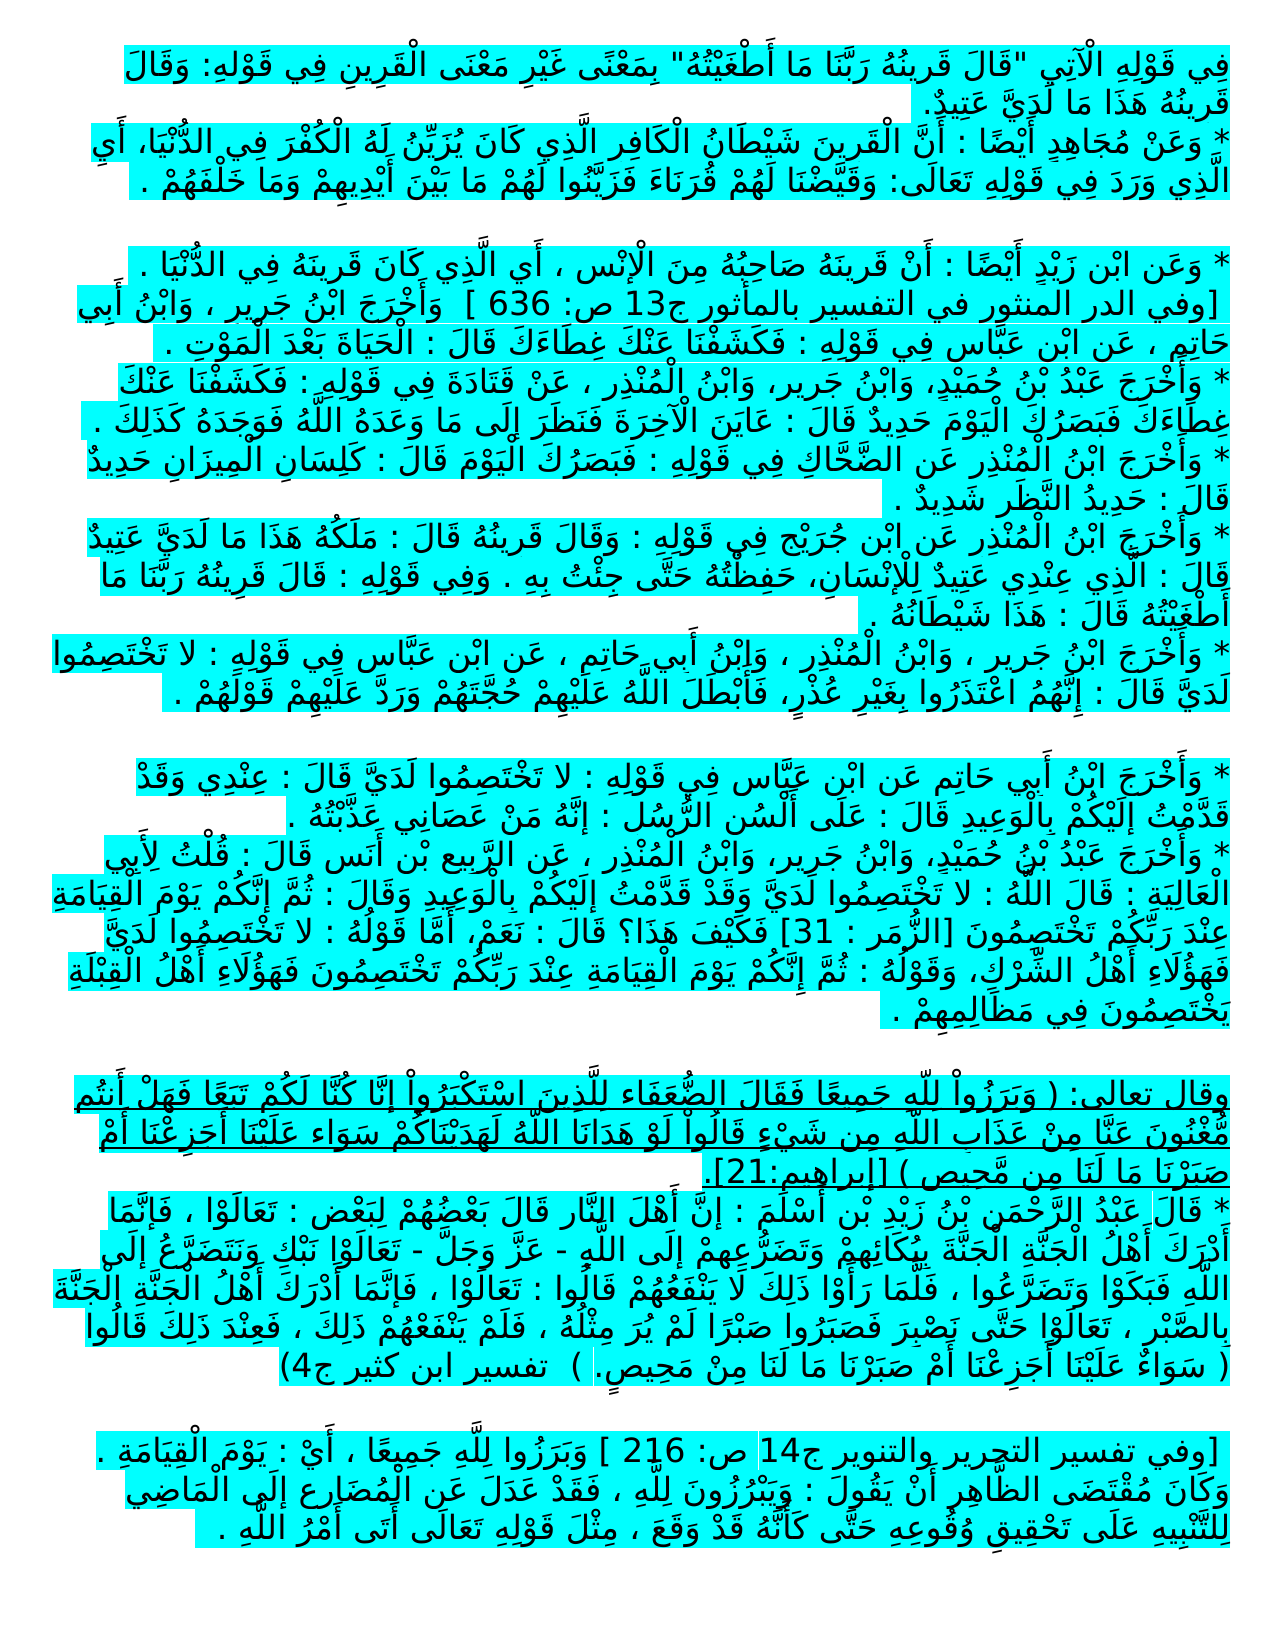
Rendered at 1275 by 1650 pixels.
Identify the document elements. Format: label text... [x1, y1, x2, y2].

text * وَأَخْرَجَ عَبْدُ بْنُ حُمَيْدٍ، وَابْنُ جَرِيرٍ، وَابْنُ الْمُنْذِرِ ، عَنْ قَتَادَةَ فِي قَوْلِهِ : فَكَشَفْنَا عَنْكَ غِطَاءَكَ فَبَصَرُكَ الْيَوْمَ حَدِيدٌ قَالَ : عَايَنَ الْآخِرَةَ فَنَظَرَ إِلَى مَا وَعَدَهُ اللَّهُ فَوَجَدَهُ كَذَلِكَ . [45, 362, 666, 440]
text وقال تعالى: ﴿ وَبَرَزُواْ لِلّهِ جَمِيعًا فَقَالَ الضُّعَفَاء لِلَّذِينَ اسْتَكْبَرُواْ إِنَّا كُنَّا لَكُمْ تَبَعًا فَهَلْ أَنتُم مُّغْنُونَ عَنَّا مِنْ عَذَابِ اللّهِ مِن شَيْءٍ قَالُواْ لَوْ هَدَانَا اللّهُ لَهَدَيْنَاكُمْ سَوَاء عَلَيْنَا أَجَزِعْنَا أَمْ صَبَرْنَا مَا لَنَا مِن مَّحِيصٍ ﴾ [إبراهيم:21]. * قَالَ عَبْدُ الرَّحْمَنِ بْنُ زَيْدِ بْنِ أَسْلَمَ : إِنَّ أَهْلَ النَّارِ قَالَ بَعْضُهُمْ لِبَعْضٍ : تَعَالَوْا ، فَإِنَّمَا أَدْرَكَ أَهْلُ الْجَنَّةِ الْجَنَّةَ بِبُكَائِهِمْ وَتَضَرُّعِهِمْ إِلَى اللَّهِ - عَزَّ وَجَلَّ - تَعَالَوْا نَبْكِ وَنَتَضَرَّعُ إِلَى اللَّهِ فَبَكَوْا وَتَضَرَّعُوا ، فَلَّمَا رَأَوْا ذَلِكَ لَا يَنْفَعُهُمْ قَالُوا : تَعَالَوْا ، فَإِنَّمَا أَدْرَكَ أَهْلُ الْجَنَّةِ الْجَنَّةَ بِالصَّبْرِ ، تَعَالَوْا حَتَّى نَصْبِرَ فَصَبَرُوا صَبْرًا لَمْ يُرَ مِثْلُهُ ، فَلَمْ يَنْفَعْهُمْ ذَلِكَ ، فَعِنْدَ ذَلِكَ قَالُوا ( سَوَاءٌ عَلَيْنَا أَجَزِعْنَا أَمْ صَبَرْنَا مَا لَنَا مِنْ مَحِيصٍ. ) تفسير ابن كثير ج4) [45, 1075, 702, 1386]
text * وَأَخْرَجَ ابْنُ أَبِي حَاتِمٍ عَنِ ابْنِ عَبَّاسٍ فِي قَوْلِهِ : لا تَخْتَصِمُوا لَدَيَّ قَالَ : عِنْدِي وَقَدْ قَدَّمْتُ إِلَيْكُمْ بِالْوَعِيدِ قَالَ : عَلَى أَلْسُنِ الرُّسُلِ : إِنَّهُ مَنْ عَصَانِي عَذَّبْتُهُ . [45, 757, 1044, 835]
text * وَأَخْرَجَ عَبْدُ بْنُ حُمَيْدٍ، وَابْنُ جَرِيرٍ، وَابْنُ الْمُنْذِرِ ، عَنِ الرَّبِيعِ بْنِ أَنَسٍ قَالَ : قُلْتُ لِأَبِي الْعَالِيَةِ : قَالَ اللَّهُ : لا تَخْتَصِمُوا لَدَيَّ وَقَدْ قَدَّمْتُ إِلَيْكُمْ بِالْوَعِيدِ وَقَالَ : ثُمَّ إِنَّكُمْ يَوْمَ الْقِيَامَةِ عِنْدَ رَبِّكُمْ تَخْتَصِمُونَ [الزُّمَرِ : 31] فَكَيْفَ هَذَا؟ قَالَ : نَعَمْ، أَمَّا قَوْلُهُ : لا تَخْتَصِمُوا لَدَيَّ فَهَؤُلَاءِ أَهْلُ الشِّرْكِ، وَقَوْلُهُ : ثُمَّ إِنَّكُمْ يَوْمَ الْقِيَامَةِ عِنْدَ رَبِّكُمْ تَخْتَصِمُونَ فَهَؤُلَاءِ أَهْلُ الْقِبْلَةِ يَخْتَصِمُونَ فِي مَظَالِمِهِمْ . [45, 835, 880, 1029]
text [وفي الدر المنثور في التفسير بالمأثور ج13 ص: 636 ] وَأَخْرَجَ ابْنُ جَرِيرٍ ، وَابْنُ أَبِي حَاتِمٍ ، عَنِ ابْنِ عَبَّاسٍ فِي قَوْلِهِ : فَكَشَفْنَا عَنْكَ غِطَاءَكَ قَالَ : الْحَيَاةَ بَعْدَ الْمَوْتِ . [45, 285, 237, 362]
text * وَأَخْرَجَ ابْنُ الْمُنْذِرِ عَنِ ابْنِ جُرَيْجٍ فِي قَوْلِهِ : وَقَالَ قَرِينُهُ قَالَ : مَلَكُهُ هَذَا مَا لَدَيَّ عَتِيدٌ قَالَ : الَّذِي عِنْدِي عَتِيدٌ لِلْإِنْسَانِ، حَفِظْتُهُ حَتَّى جِئْتُ بِهِ . وَفِي قَوْلِهِ : قَالَ قَرِينُهُ رَبَّنَا مَا أَطْغَيْتُهُ قَالَ : هَذَا شَيْطَانُهُ . [45, 518, 858, 634]
text * وَأَخْرَجَ ابْنُ الْمُنْذِرِ عَنِ الضَّحَّاكِ فِي قَوْلِهِ : فَبَصَرُكَ الْيَوْمَ قَالَ : كَلِسَانِ الْمِيزَانِ حَدِيدٌ قَالَ : حَدِيدُ النَّظَرِ شَدِيدٌ . [45, 440, 882, 518]
